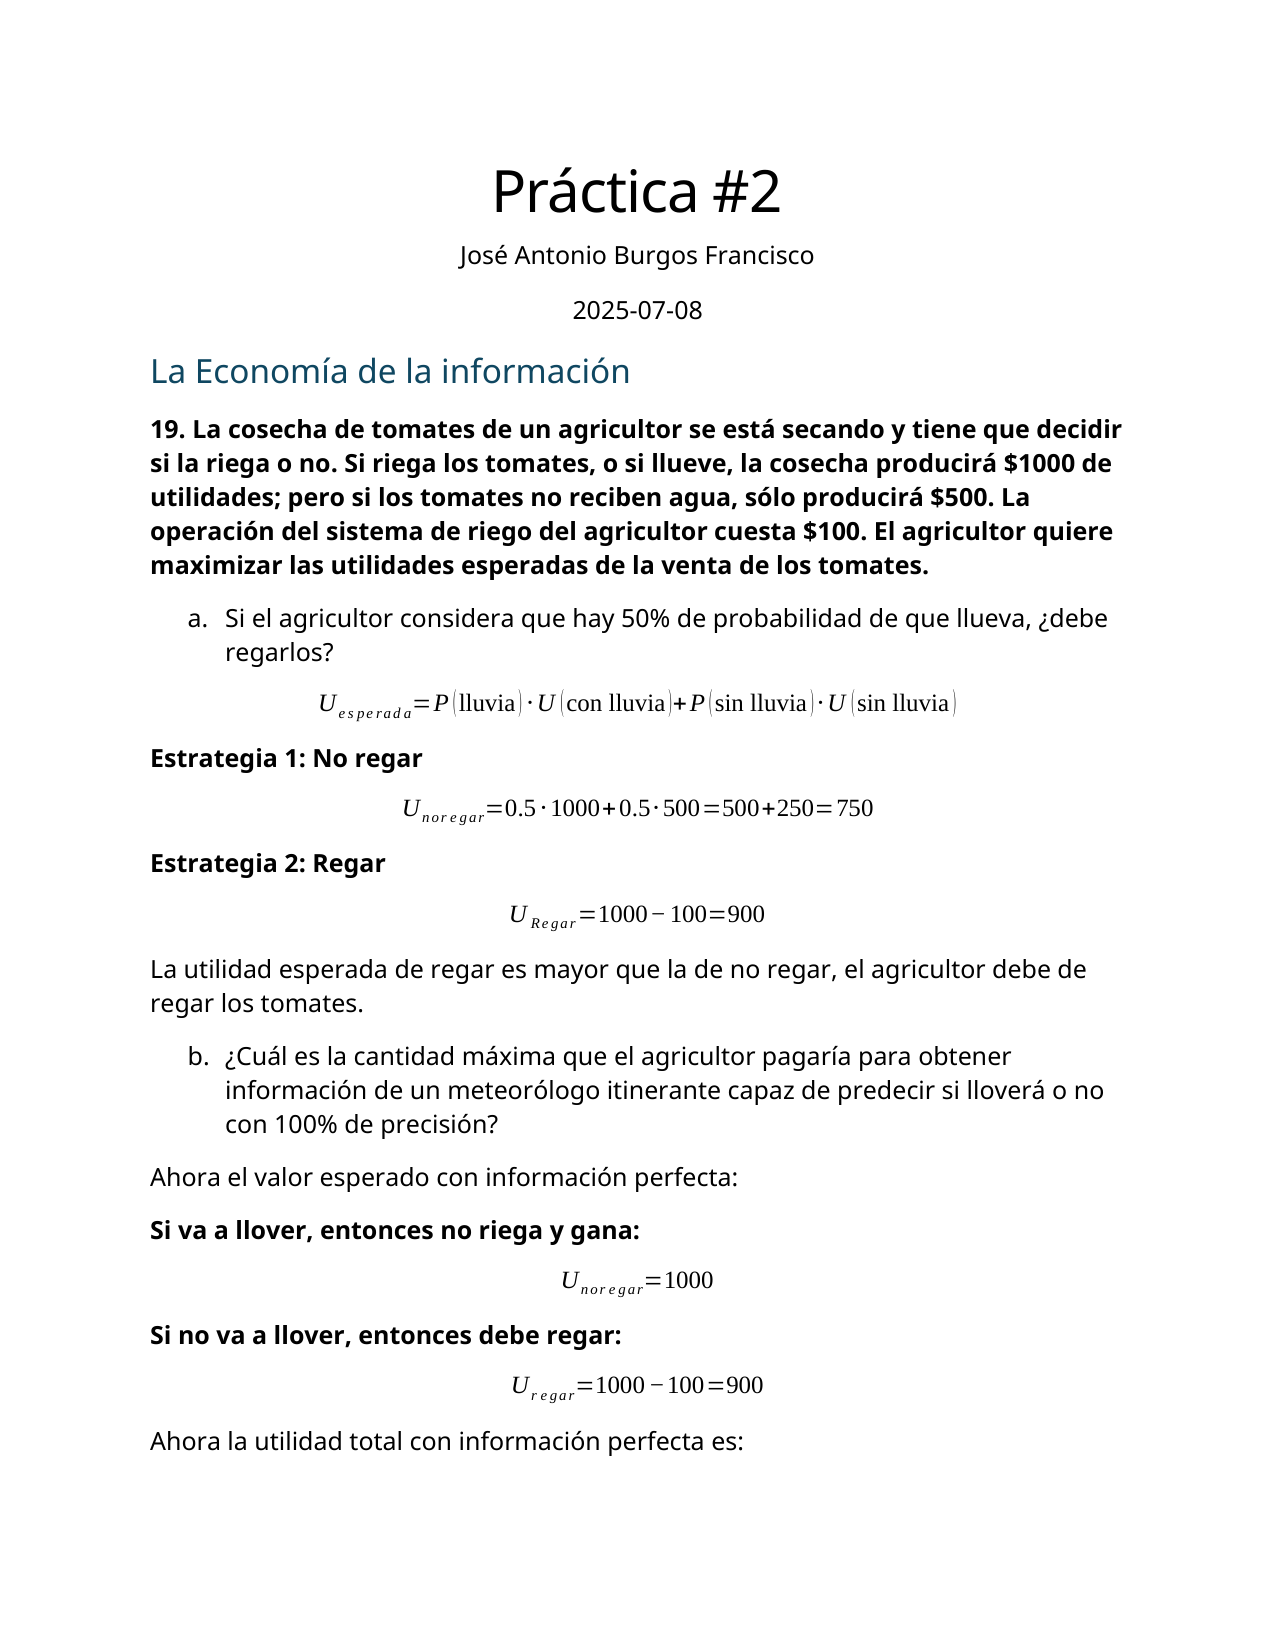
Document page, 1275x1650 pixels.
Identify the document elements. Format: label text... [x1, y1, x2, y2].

text Estrategia 1: No regar [150, 741, 1125, 774]
text 2025-07-08 [150, 293, 1125, 327]
text 19. La cosecha de tomates de un agricultor se está secando y tiene que decidir si la riega o no. Si riega los tomates, o si llueve, la cosecha producirá $1000 de utilidades; pero si los tomates no reciben agua, sólo producirá $500. La operación del sistema de riego del agricultor cuesta $100. El agricultor quiere maximizar las utilidades esperadas de la venta de los tomates. [150, 412, 1125, 582]
list ¿Cuál es la cantidad máxima que el agricultor pagaría para obtener información de un meteorólogo itinerante capaz de predecir si lloverá o no con 100% de precisión? [187, 1039, 1125, 1141]
list Si el agricultor considera que hay 50% de probabilidad de que llueva, ¿debe regarlos? [187, 601, 1125, 669]
text Si no va a llover, entonces debe regar: [150, 1318, 1125, 1352]
text Si va a llover, entonces no riega y gana: [150, 1212, 1125, 1246]
title Práctica #2 [150, 150, 1125, 229]
text Ahora la utilidad total con información perfecta es: [150, 1424, 1125, 1458]
text Estrategia 2: Regar [150, 846, 1125, 880]
subtitle La Economía de la información [150, 348, 1125, 393]
text José Antonio Burgos Francisco [150, 238, 1125, 272]
text Ahora el valor esperado con información perfecta: [150, 1159, 1125, 1194]
text La utilidad esperada de regar es mayor que la de no regar, el agricultor debe de regar los tomates. [150, 952, 1125, 1020]
